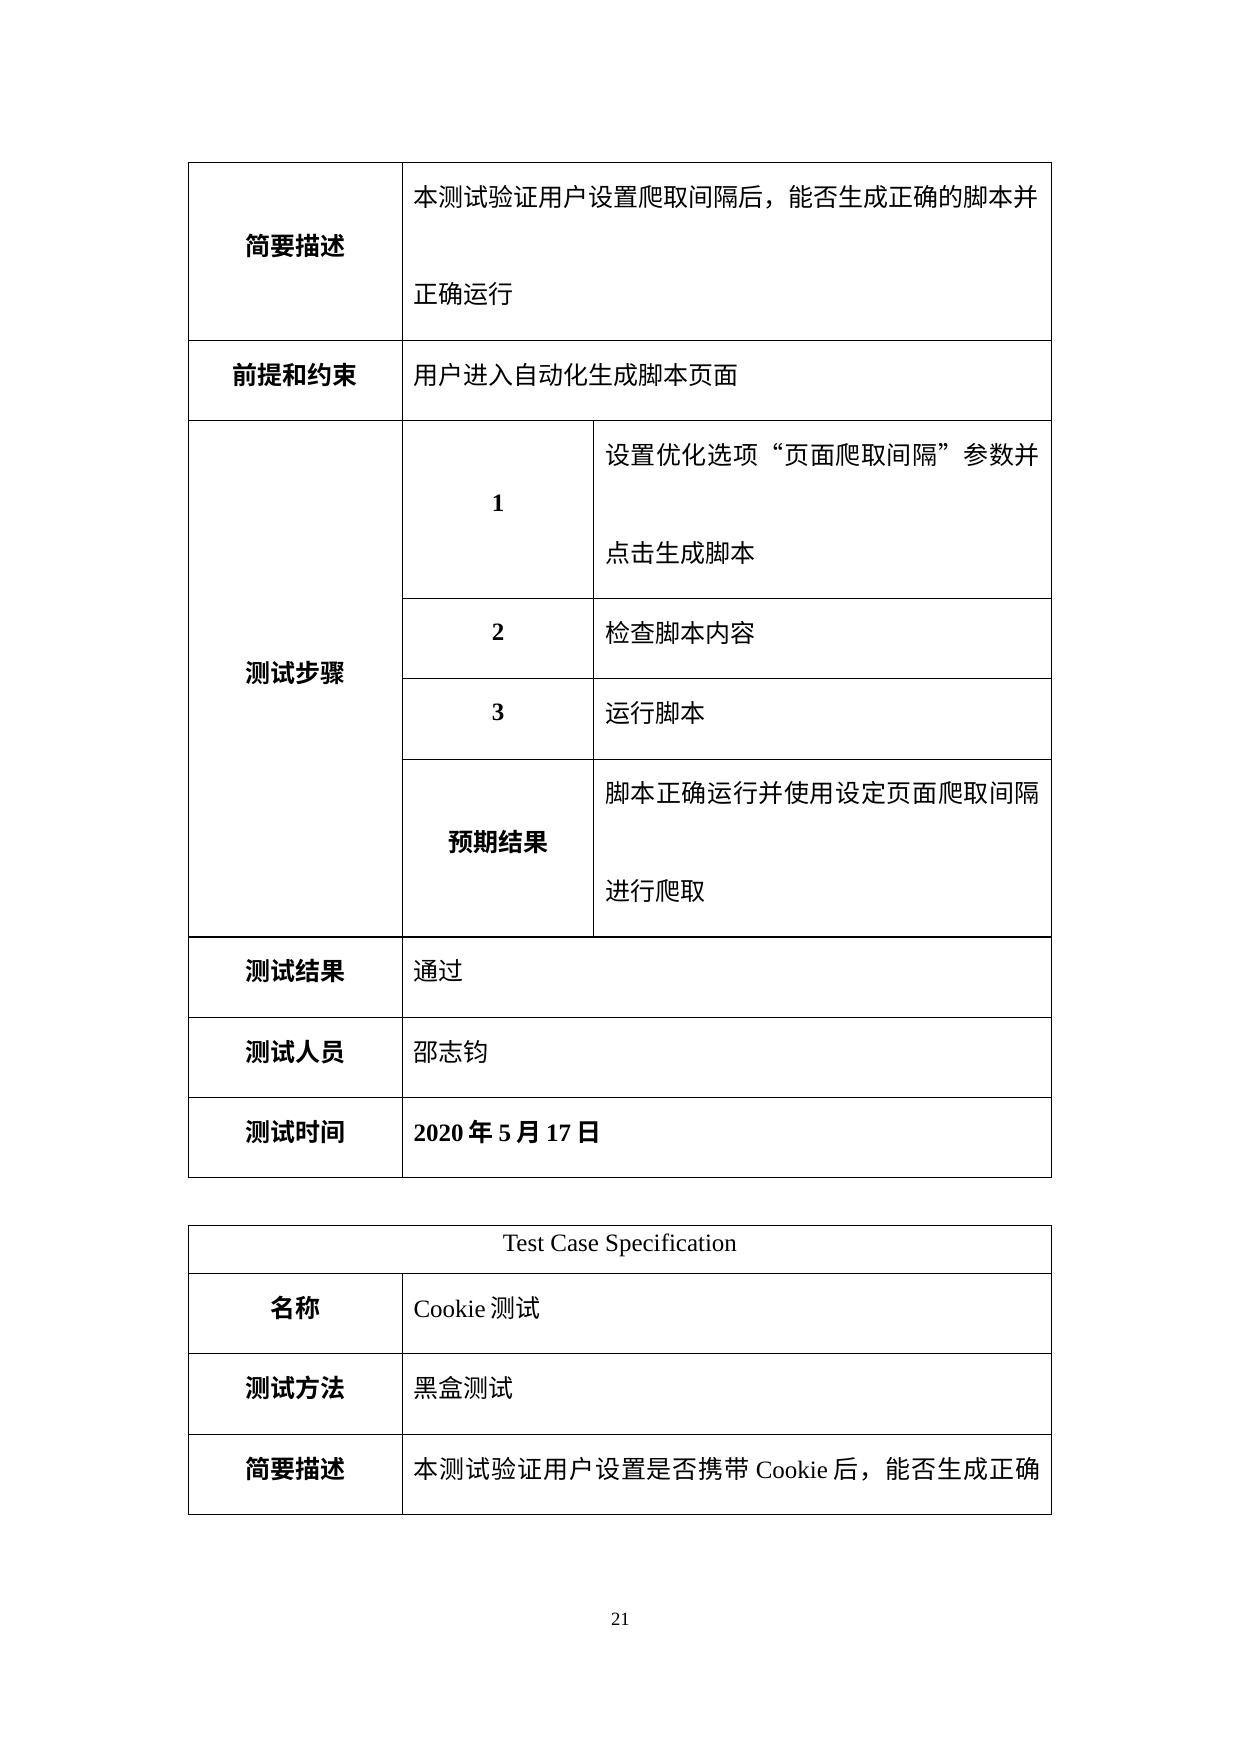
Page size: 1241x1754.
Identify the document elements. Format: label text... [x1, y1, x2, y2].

table_cell 设置优化选项“页面爬取间隔”参数并点击生成脚本 [594, 421, 1051, 598]
table_cell 测试步骤 [189, 421, 402, 936]
table_cell 脚本正确运行并使用设定页面爬取间隔进行爬取 [594, 760, 1051, 936]
table_cell Cookie测试 [403, 1274, 1051, 1353]
table_cell 名称 [189, 1274, 402, 1353]
table_cell 通过 [403, 938, 1051, 1017]
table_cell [403, 1435, 1051, 1514]
table_header Test Case Specification [189, 1226, 1051, 1273]
table_cell 1 [403, 421, 593, 598]
table_cell 3 [403, 679, 593, 758]
table_cell 本测试验证用户设置爬取间隔后，能否生成正确的脚本并正确运行 [403, 163, 1051, 340]
table_cell 邵志钧 [403, 1018, 1051, 1097]
table_cell 简要描述 [189, 163, 402, 340]
table_cell 用户进入自动化生成脚本页面 [403, 341, 1051, 420]
table_cell 2020年5月17日 [403, 1098, 1051, 1177]
table_cell 测试结果 [189, 938, 402, 1017]
table_cell 2 [403, 599, 593, 678]
table_cell 黑盒测试 [403, 1354, 1051, 1434]
table_cell 检查脚本内容 [594, 599, 1051, 678]
table_cell 测试方法 [189, 1354, 402, 1434]
table_cell 测试时间 [189, 1098, 402, 1177]
table_cell 前提和约束 [189, 341, 402, 420]
table_cell 简要描述 [189, 1435, 402, 1514]
table_cell 运行脚本 [594, 679, 1051, 758]
table_cell 测试人员 [189, 1018, 402, 1097]
table_cell 预期结果 [403, 760, 593, 936]
